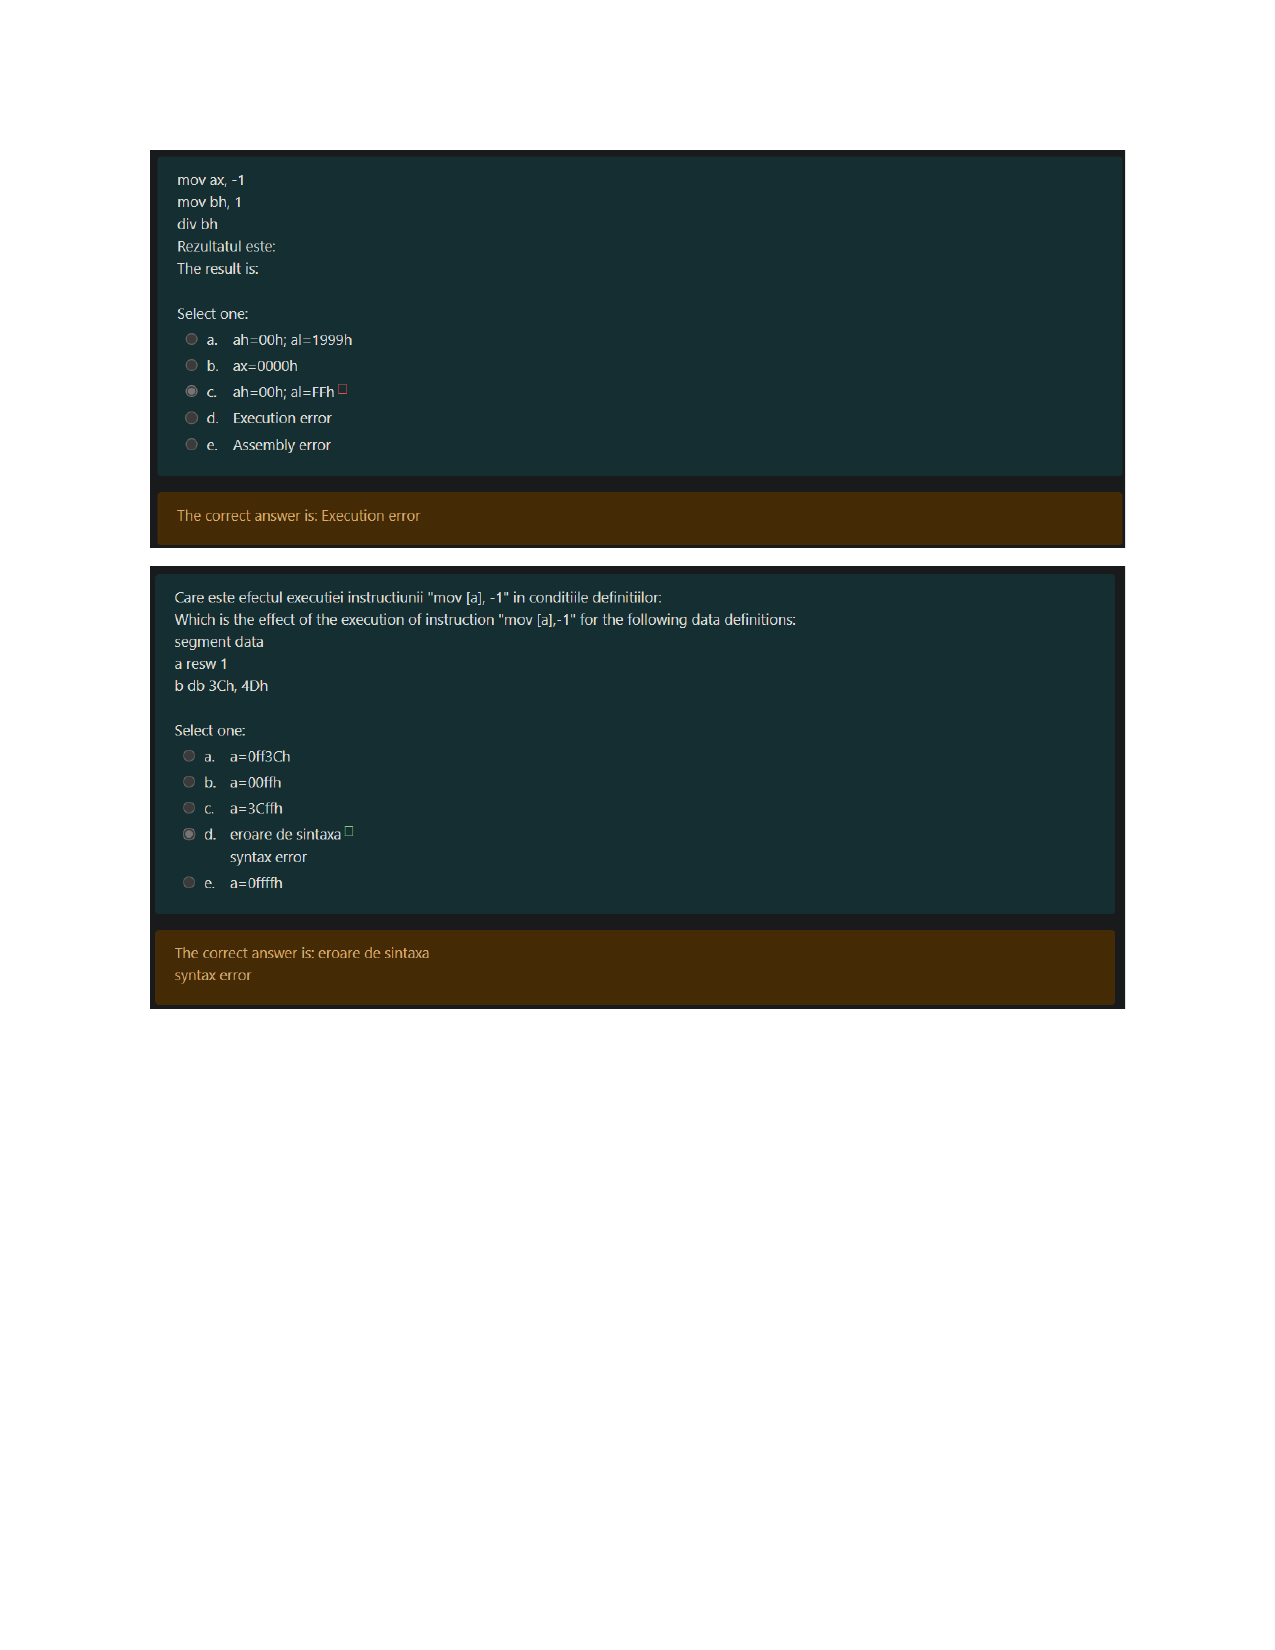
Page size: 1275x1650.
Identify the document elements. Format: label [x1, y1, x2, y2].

picture [150, 150, 1125, 548]
picture [150, 566, 1125, 1009]
